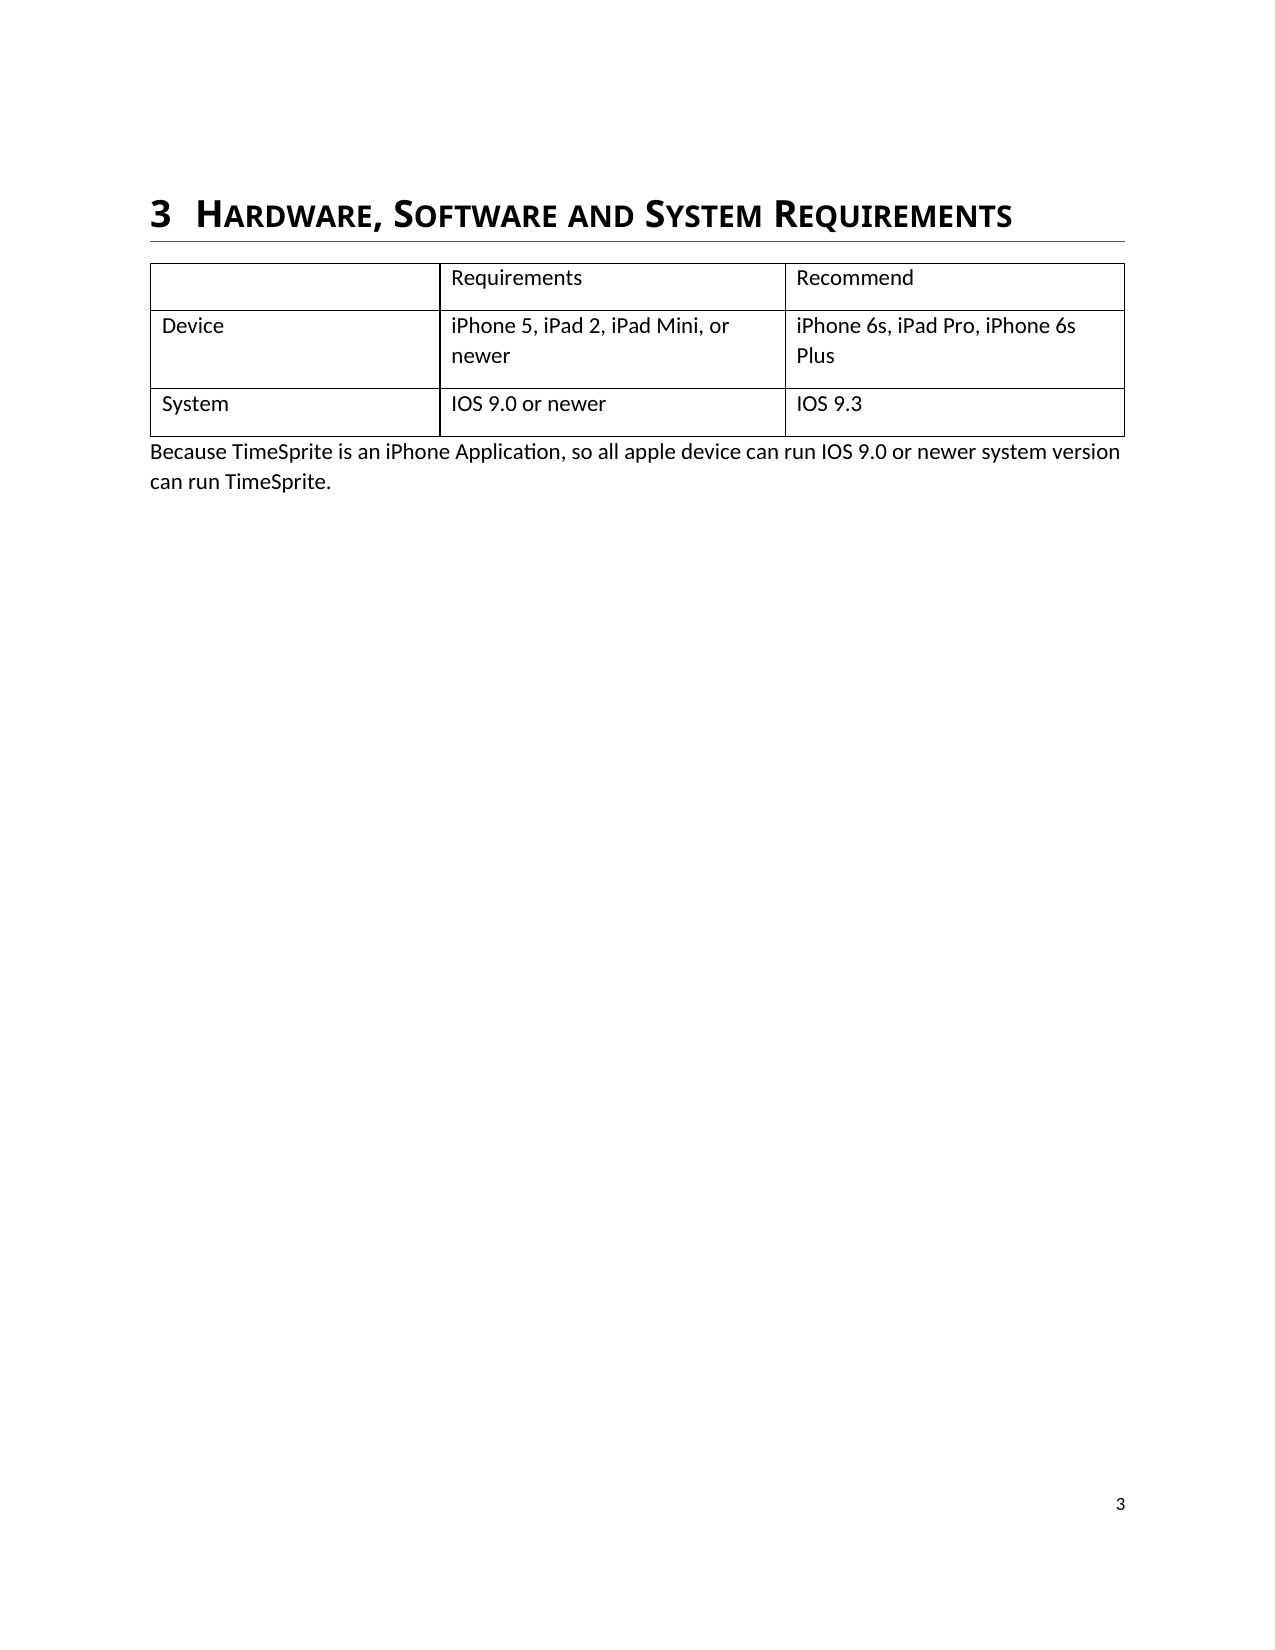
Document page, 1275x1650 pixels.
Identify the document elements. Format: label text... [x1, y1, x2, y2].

table_cell System [151, 389, 439, 436]
table_header [151, 264, 439, 310]
table_cell IOS 9.3 [786, 389, 1124, 436]
table_header Recommend [786, 264, 1124, 310]
table_cell Device [151, 311, 439, 388]
text Because TimeSprite is an iPhone Application, so all apple device can run IOS 9.0 or newer system version can run TimeSprite. [150, 437, 1125, 495]
table_header Requirements [441, 264, 785, 310]
table_cell iPhone 5, iPad 2, iPad Mini, or newer [441, 311, 785, 388]
table_cell IOS 9.0 or newer [441, 389, 785, 436]
table_cell iPhone 6s, iPad Pro, iPhone 6s Plus [786, 311, 1124, 388]
subtitle Hardware, Software and System Requirements [150, 187, 1125, 241]
